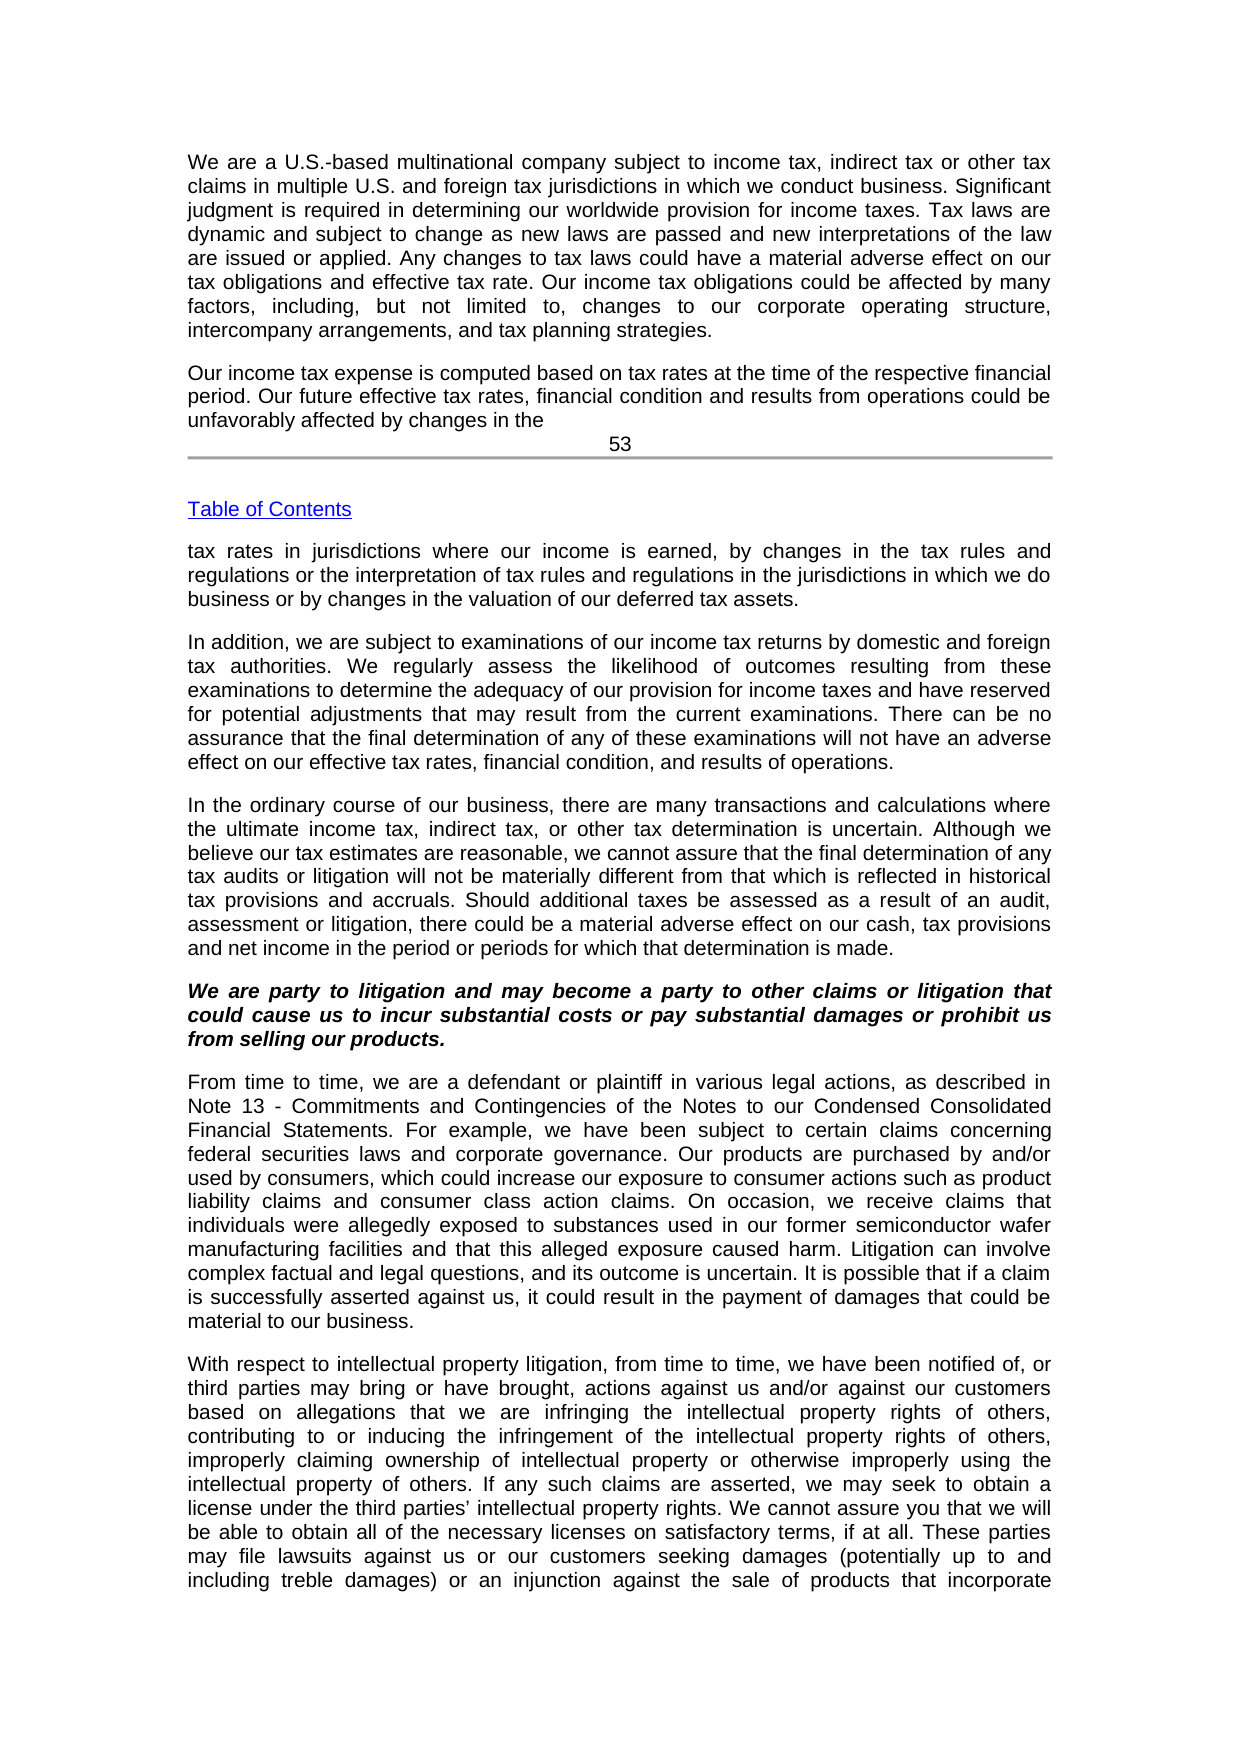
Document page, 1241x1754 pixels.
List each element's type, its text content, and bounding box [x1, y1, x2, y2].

text Table of Contents [187, 497, 1053, 521]
text We are party to litigation and may become a party to other claims or litigation that could cause us to incur substantial costs or pay substantial damages or prohibit us from selling our products. [187, 979, 1053, 1051]
text In addition, we are subject to examinations of our income tax returns by domestic and foreign tax authorities. We regularly assess the likelihood of outcomes resulting from these examinations to determine the adequacy of our provision for income taxes and have reserved for potential adjustments that may result from the current examinations. There can be no assurance that the final determination of any of these examinations will not have an adverse effect on our effective tax rates, financial condition, and results of operations. [187, 630, 1053, 774]
text Our income tax expense is computed based on tax rates at the time of the respective financial period. Our future effective tax rates, financial condition and results from operations could be unfavorably affected by changes in the [187, 360, 1053, 432]
text 53 [187, 432, 1053, 456]
text We are a U.S.-based multinational company subject to income tax, indirect tax or other tax claims in multiple U.S. and foreign tax jurisdictions in which we conduct business. Significant judgment is required in determining our worldwide provision for income taxes. Tax laws are dynamic and subject to change as new laws are passed and new interpretations of the law are issued or applied. Any changes to tax laws could have a material adverse effect on our tax obligations and effective tax rate. Our income tax obligations could be affected by many factors, including, but not limited to, changes to our corporate operating structure, intercompany arrangements, and tax planning strategies. [187, 150, 1053, 342]
text From time to time, we are a defendant or plaintiff in various legal actions, as described in Note 13 - Commitments and Contingencies of the Notes to our Condensed Consolidated Financial Statements. For example, we have been subject to certain claims concerning federal securities laws and corporate governance. Our products are purchased by and/or used by consumers, which could increase our exposure to consumer actions such as product liability claims and consumer class action claims. On occasion, we receive claims that individuals were allegedly exposed to substances used in our former semiconductor wafer manufacturing facilities and that this alleged exposure caused harm. Litigation can involve complex factual and legal questions, and its outcome is uncertain. It is possible that if a claim is successfully asserted against us, it could result in the payment of damages that could be material to our business. [187, 1069, 1053, 1333]
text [187, 1352, 1053, 1591]
text tax rates in jurisdictions where our income is earned, by changes in the tax rules and regulations or the interpretation of tax rules and regulations in the jurisdictions in which we do business or by changes in the valuation of our deferred tax assets. [187, 539, 1053, 611]
text In the ordinary course of our business, there are many transactions and calculations where the ultimate income tax, indirect tax, or other tax determination is uncertain. Although we believe our tax estimates are reasonable, we cannot assure that the final determination of any tax audits or litigation will not be materially different from that which is reflected in historical tax provisions and accruals. Should additional taxes be assessed as a result of an audit, assessment or litigation, there could be a material adverse effect on our cash, tax provisions and net income in the period or periods for which that determination is made. [187, 792, 1053, 960]
